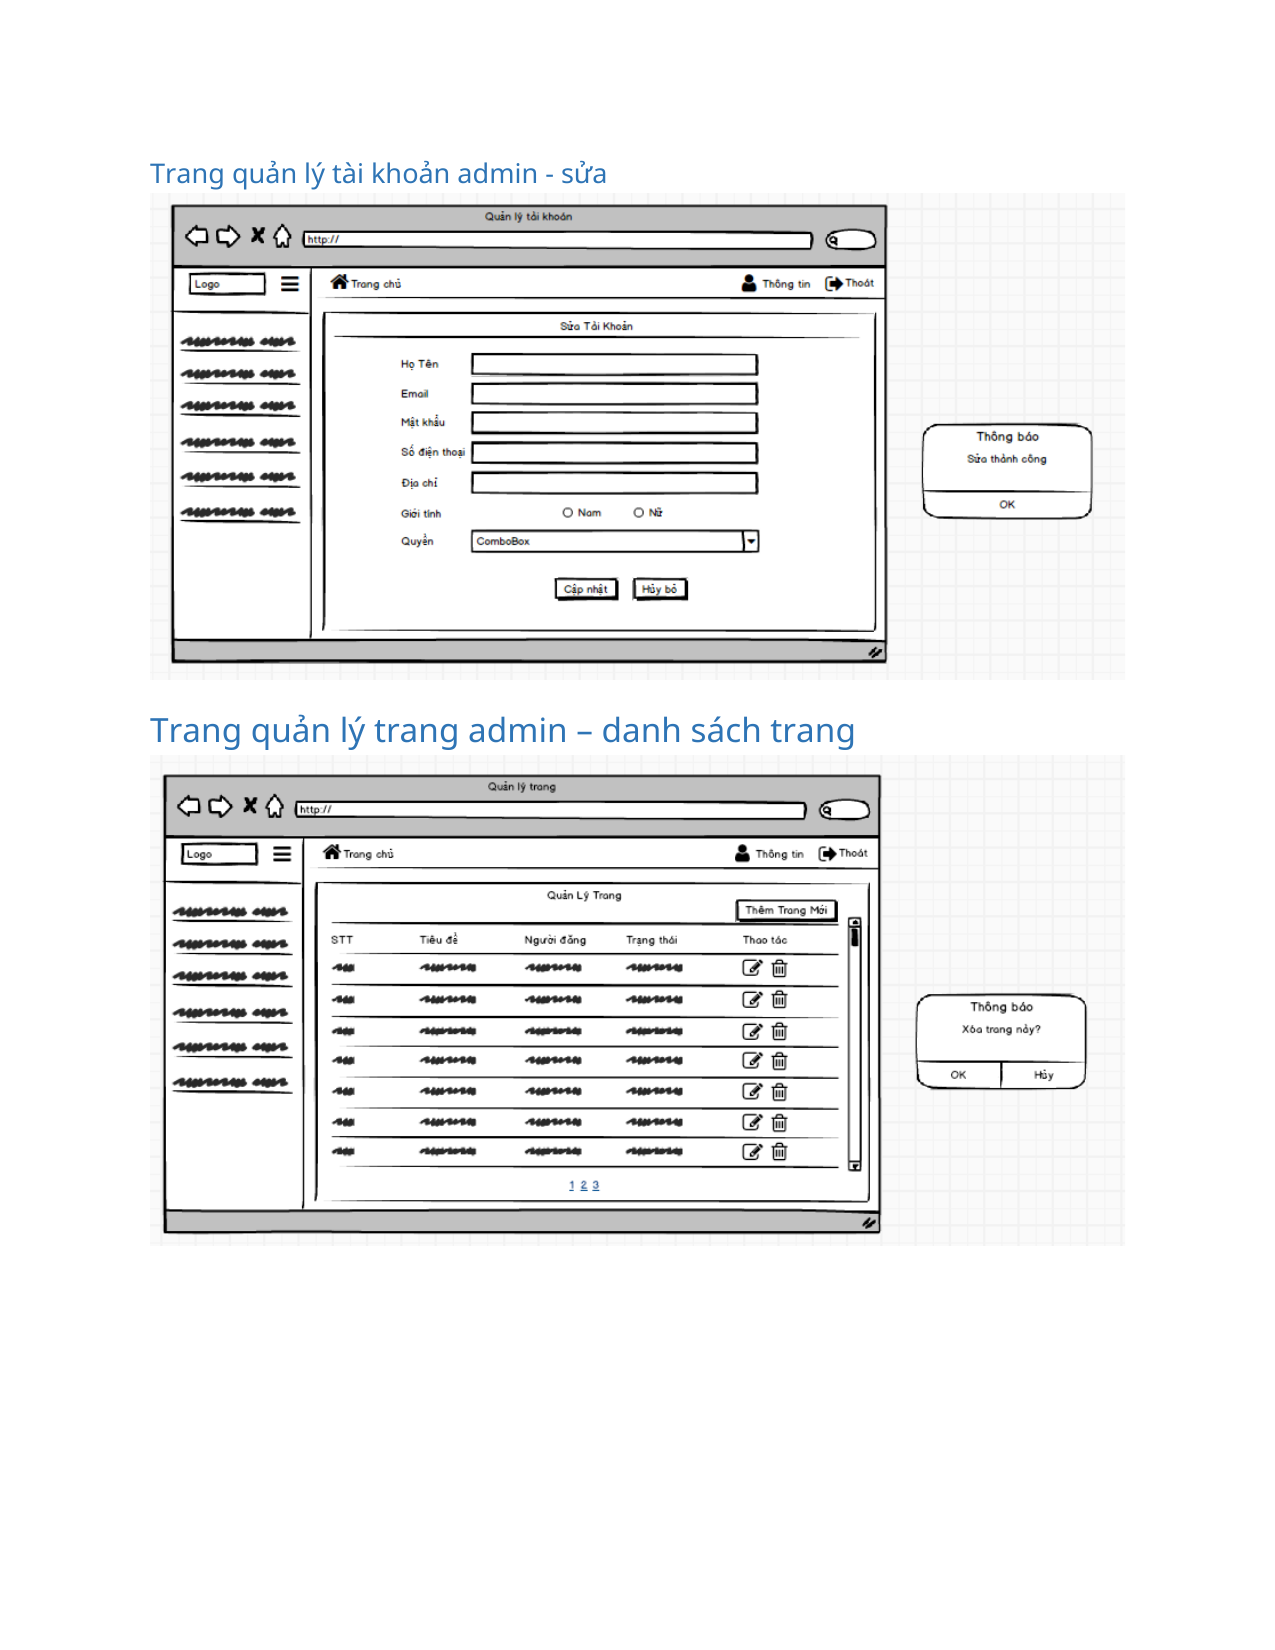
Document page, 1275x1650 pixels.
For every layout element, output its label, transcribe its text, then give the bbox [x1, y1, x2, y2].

subtitle Trang quản lý trang admin – danh sách trang [150, 706, 1125, 752]
picture [150, 755, 1125, 1246]
picture [150, 193, 1125, 680]
subtitle Trang quản lý tài khoản admin - sửa [150, 154, 1125, 191]
